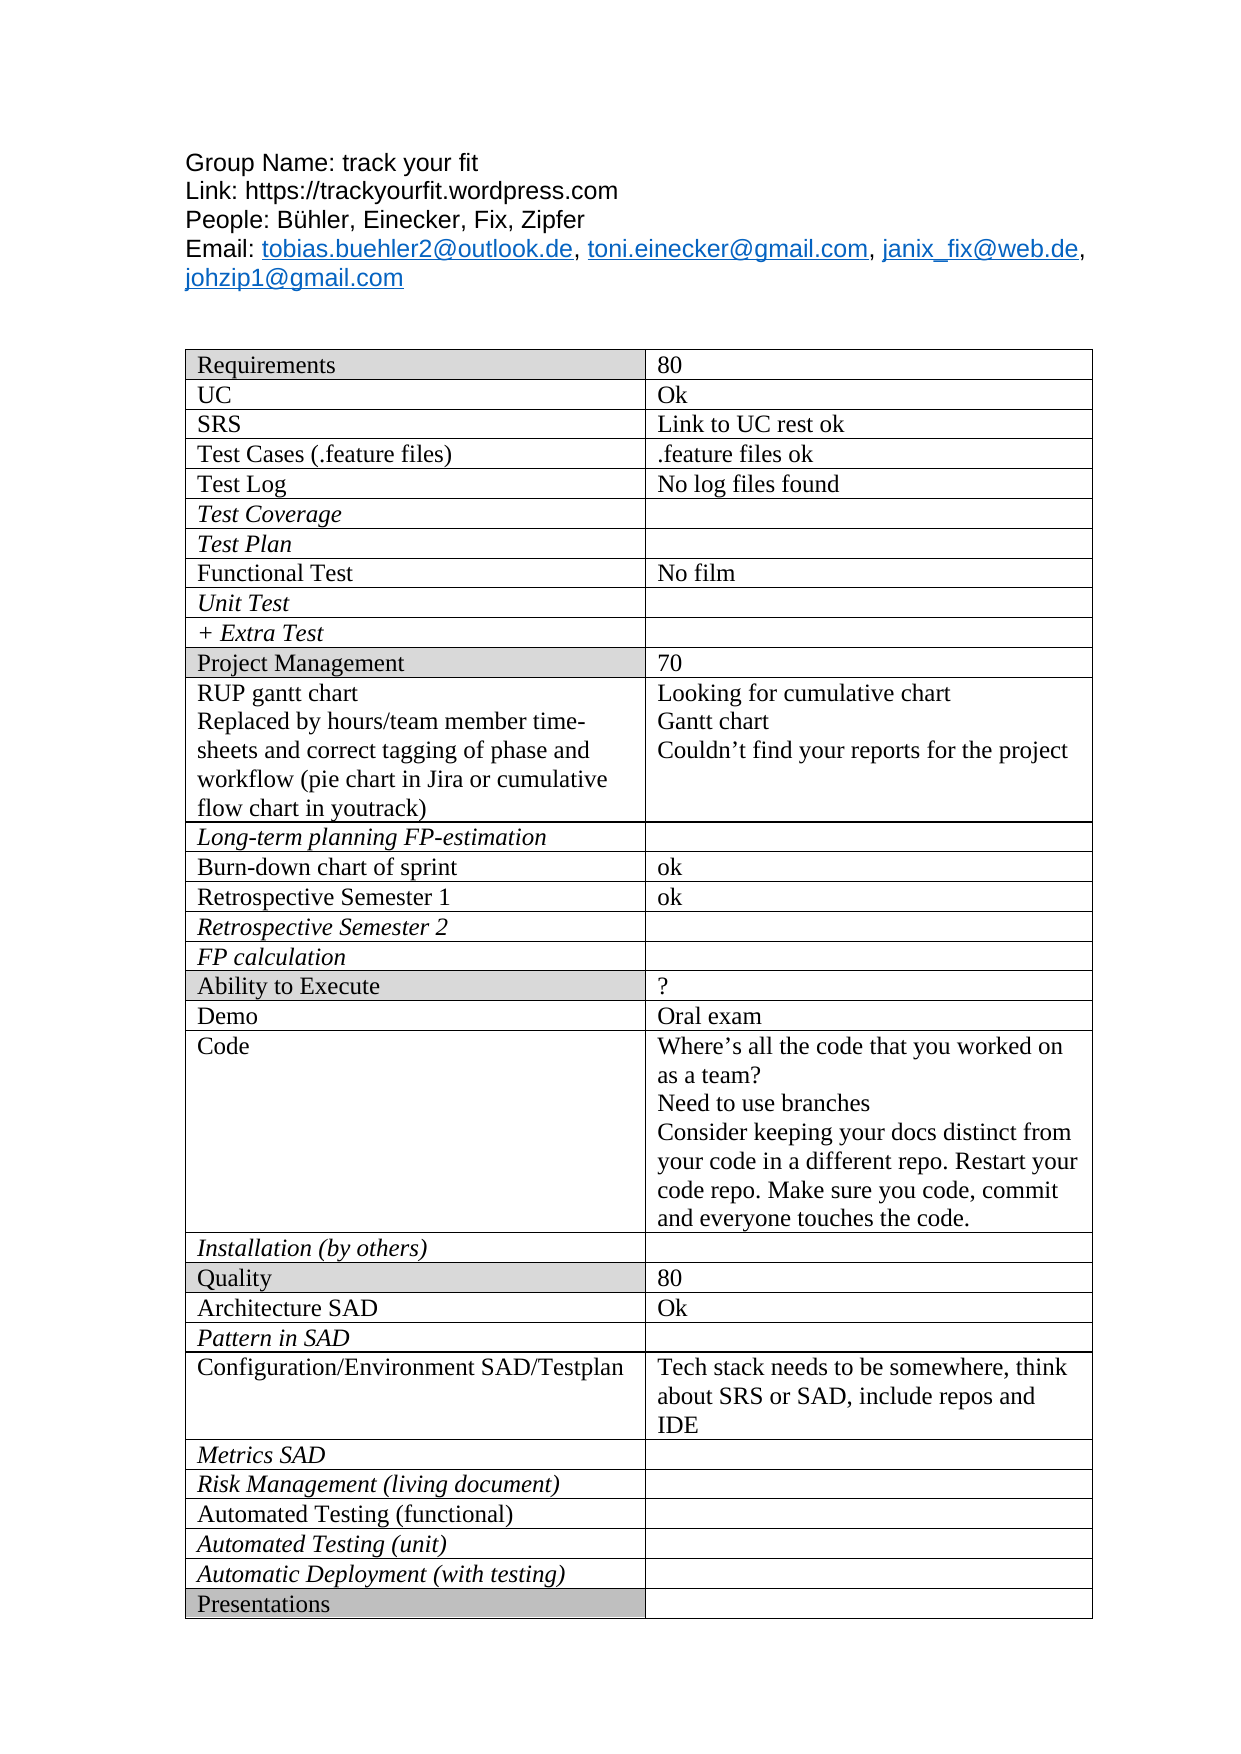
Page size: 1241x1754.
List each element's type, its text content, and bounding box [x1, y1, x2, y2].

table_cell Risk Management (living document) [186, 1470, 645, 1498]
table_cell [646, 823, 1092, 851]
table_cell Installation (by others) [186, 1233, 645, 1262]
table_cell 70 [646, 648, 1092, 677]
table_cell Test Log [186, 469, 645, 498]
table_cell [646, 499, 1092, 528]
text Email: tobias.buehler2@outlook.de, toni.einecker@gmail.com, janix_fix@web.de, johzip1@gmail.com [185, 234, 1093, 291]
table_cell [646, 588, 1092, 617]
table_cell [646, 1559, 1092, 1588]
table_cell [646, 618, 1092, 647]
table_cell Test Plan [186, 529, 645, 557]
table_cell Metrics SAD [186, 1440, 645, 1468]
table_cell Configuration/Environment SAD/Testplan [186, 1353, 645, 1439]
table_cell Presentations [186, 1589, 645, 1617]
table_cell FP calculation [186, 942, 645, 970]
table_cell Where’s all the code that you worked on as a team? Need to use branches Consider keeping your docs distinct from your code in a different repo. Restart your code repo. Make sure you code, commit and everyone touches the code. [646, 1031, 1092, 1232]
table_cell Quality [186, 1263, 645, 1292]
text People: Bühler, Einecker, Fix, Zipfer [185, 205, 1093, 234]
table_cell Ok [646, 1293, 1092, 1322]
table_cell [646, 1323, 1092, 1351]
table_cell [646, 942, 1092, 970]
table_cell Automatic Deployment (with testing) [186, 1559, 645, 1588]
table_cell Automated Testing (unit) [186, 1529, 645, 1558]
table_cell [646, 1233, 1092, 1262]
table_cell ok [646, 882, 1092, 911]
table_cell + Extra Test [186, 618, 645, 647]
table_cell ? [646, 971, 1092, 1000]
table_cell No film [646, 559, 1092, 587]
table_cell Burn-down chart of sprint [186, 852, 645, 881]
text Group Name: track your fit [185, 148, 1093, 176]
table_cell No log files found [646, 469, 1092, 498]
table_cell Unit Test [186, 588, 645, 617]
table_cell SRS [186, 410, 645, 438]
table_cell ok [646, 852, 1092, 881]
table_cell Automated Testing (functional) [186, 1499, 645, 1528]
table_cell [646, 1589, 1092, 1617]
table_cell [646, 1470, 1092, 1498]
table_cell [646, 1440, 1092, 1468]
table_cell Oral exam [646, 1001, 1092, 1030]
table_cell UC [186, 380, 645, 408]
table_cell .feature files ok [646, 439, 1092, 468]
table_cell [646, 1529, 1092, 1558]
table_cell Retrospective Semester 1 [186, 882, 645, 911]
table_cell Ability to Execute [186, 971, 645, 1000]
table_cell Demo [186, 1001, 645, 1030]
table_cell Tech stack needs to be somewhere, think about SRS or SAD, include repos and IDE [646, 1353, 1092, 1439]
table_cell [646, 1499, 1092, 1528]
table_cell Test Cases (.feature files) [186, 439, 645, 468]
text Link: https://trackyourfit.wordpress.com [185, 176, 1093, 205]
table_cell Architecture SAD [186, 1293, 645, 1322]
table_cell Retrospective Semester 2 [186, 912, 645, 941]
table_cell [646, 912, 1092, 941]
table_cell Link to UC rest ok [646, 410, 1092, 438]
table_cell [646, 529, 1092, 557]
table_header 80 [646, 350, 1092, 379]
table_cell Ok [646, 380, 1092, 408]
table_cell Long-term planning FP-estimation [186, 823, 645, 851]
table_cell RUP gantt chart Replaced by hours/team member time-sheets and correct tagging of phase and workflow (pie chart in Jira or cumulative flow chart in youtrack) [186, 678, 645, 821]
table_cell Looking for cumulative chart Gantt chart Couldn’t find your reports for the project [646, 678, 1092, 821]
table_cell 80 [646, 1263, 1092, 1292]
table_cell Test Coverage [186, 499, 645, 528]
table_cell Project Management [186, 648, 645, 677]
table_cell Pattern in SAD [186, 1323, 645, 1351]
table_cell Functional Test [186, 559, 645, 587]
table_header Requirements [186, 350, 645, 379]
table_cell Code [186, 1031, 645, 1232]
